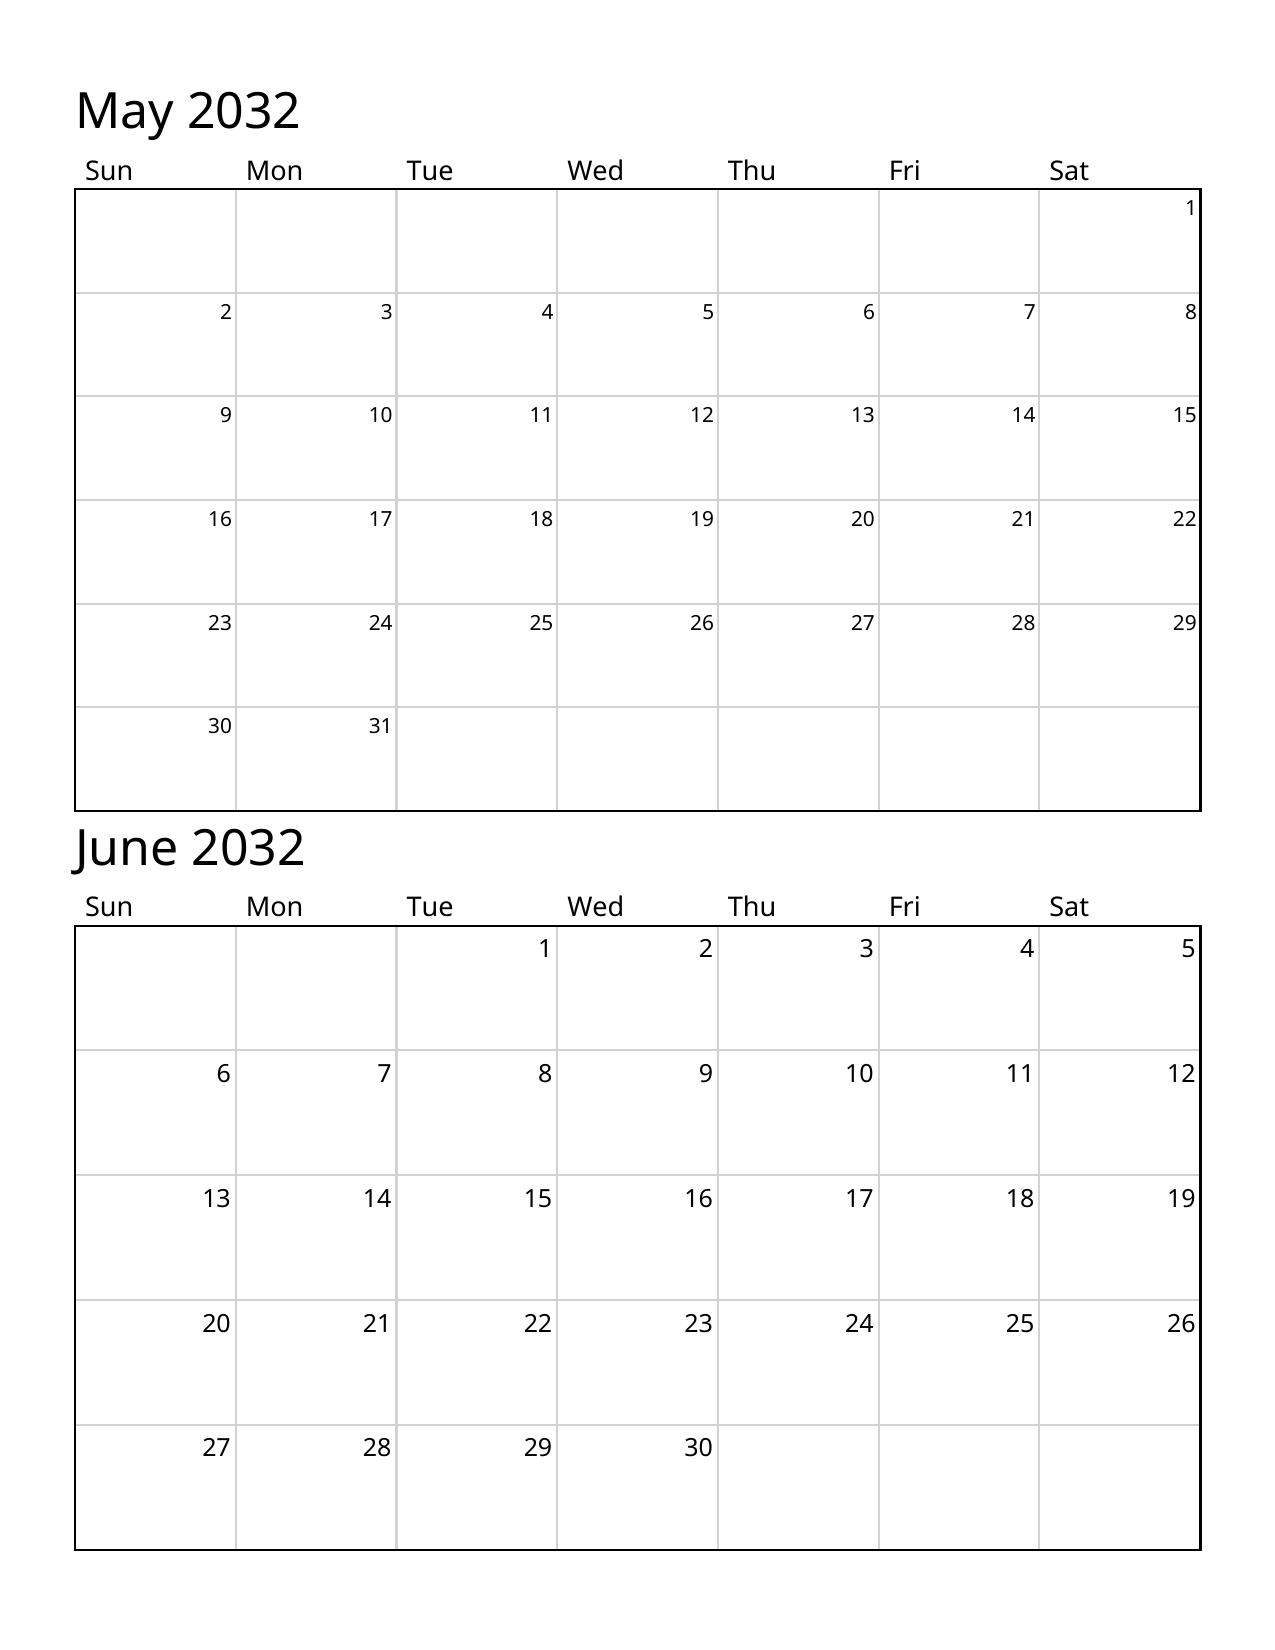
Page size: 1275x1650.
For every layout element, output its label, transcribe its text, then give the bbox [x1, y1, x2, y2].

table_cell 25 [398, 605, 556, 706]
table_header [880, 190, 1038, 292]
table_cell 30 [76, 708, 235, 810]
table_cell 29 [398, 1426, 556, 1548]
table_cell 17 [719, 1176, 878, 1299]
table_cell 4 [398, 294, 556, 395]
table_header 1 [398, 927, 556, 1049]
table_cell [719, 1426, 878, 1548]
table_cell 9 [558, 1051, 717, 1174]
table_header [719, 190, 878, 292]
table_cell 9 [76, 397, 235, 499]
table_cell 10 [719, 1051, 878, 1174]
table_cell 7 [880, 294, 1038, 395]
table_cell 31 [237, 708, 395, 810]
table_cell 16 [558, 1176, 717, 1299]
table_cell 2 [76, 294, 235, 395]
table_cell 28 [880, 605, 1038, 706]
table_cell 29 [1040, 605, 1199, 706]
table_cell 12 [1040, 1051, 1199, 1174]
table_cell 30 [558, 1426, 717, 1548]
table_cell [719, 708, 878, 810]
table_header [237, 190, 395, 292]
table_header 3 [719, 927, 878, 1049]
table_cell 3 [237, 294, 395, 395]
table_cell 12 [558, 397, 717, 499]
table_cell 23 [76, 605, 235, 706]
table_cell 24 [719, 1301, 878, 1424]
table_cell 27 [719, 605, 878, 706]
table_cell 6 [719, 294, 878, 395]
table_header [76, 190, 235, 292]
table_header [558, 190, 717, 292]
table_cell 14 [237, 1176, 395, 1299]
table_cell 11 [398, 397, 556, 499]
subtitle May 2032 [75, 75, 1214, 143]
text Sun Mon Tue Wed Thu Fri Sat [85, 151, 1214, 188]
table_header [76, 927, 235, 1049]
table_cell 21 [880, 501, 1038, 602]
table_cell 11 [880, 1051, 1038, 1174]
table_cell 20 [719, 501, 878, 602]
table_cell 21 [237, 1301, 395, 1424]
table_cell 25 [880, 1301, 1038, 1424]
table_cell [558, 708, 717, 810]
table_cell 20 [76, 1301, 235, 1424]
table_header 4 [880, 927, 1038, 1049]
table_cell [1040, 708, 1199, 810]
text Sun Mon Tue Wed Thu Fri Sat [85, 888, 1214, 924]
table_cell 23 [558, 1301, 717, 1424]
table_cell 26 [558, 605, 717, 706]
table_cell [880, 1426, 1038, 1548]
table_header [398, 190, 556, 292]
table_header 2 [558, 927, 717, 1049]
table_cell 14 [880, 397, 1038, 499]
table_cell 17 [237, 501, 395, 602]
table_cell 22 [398, 1301, 556, 1424]
table_cell [880, 708, 1038, 810]
table_header 1 [1040, 190, 1199, 292]
table_cell 26 [1040, 1301, 1199, 1424]
table_header [237, 927, 395, 1049]
table_cell 15 [1040, 397, 1199, 499]
table_cell 18 [880, 1176, 1038, 1299]
table_cell 7 [237, 1051, 395, 1174]
table_cell 16 [76, 501, 235, 602]
table_cell 28 [237, 1426, 395, 1548]
table_cell [398, 708, 556, 810]
table_cell 8 [1040, 294, 1199, 395]
table_cell 8 [398, 1051, 556, 1174]
table_cell 10 [237, 397, 395, 499]
table_header 5 [1040, 927, 1199, 1049]
table_cell 6 [76, 1051, 235, 1174]
table_cell 24 [237, 605, 395, 706]
table_cell 27 [76, 1426, 235, 1548]
table_cell 22 [1040, 501, 1199, 602]
table_cell [1040, 1426, 1199, 1548]
table_cell 19 [1040, 1176, 1199, 1299]
table_cell 5 [558, 294, 717, 395]
subtitle June 2032 [75, 812, 1214, 880]
table_cell 13 [719, 397, 878, 499]
table_cell 13 [76, 1176, 235, 1299]
table_cell 15 [398, 1176, 556, 1299]
table_cell 19 [558, 501, 717, 602]
table_cell 18 [398, 501, 556, 602]
